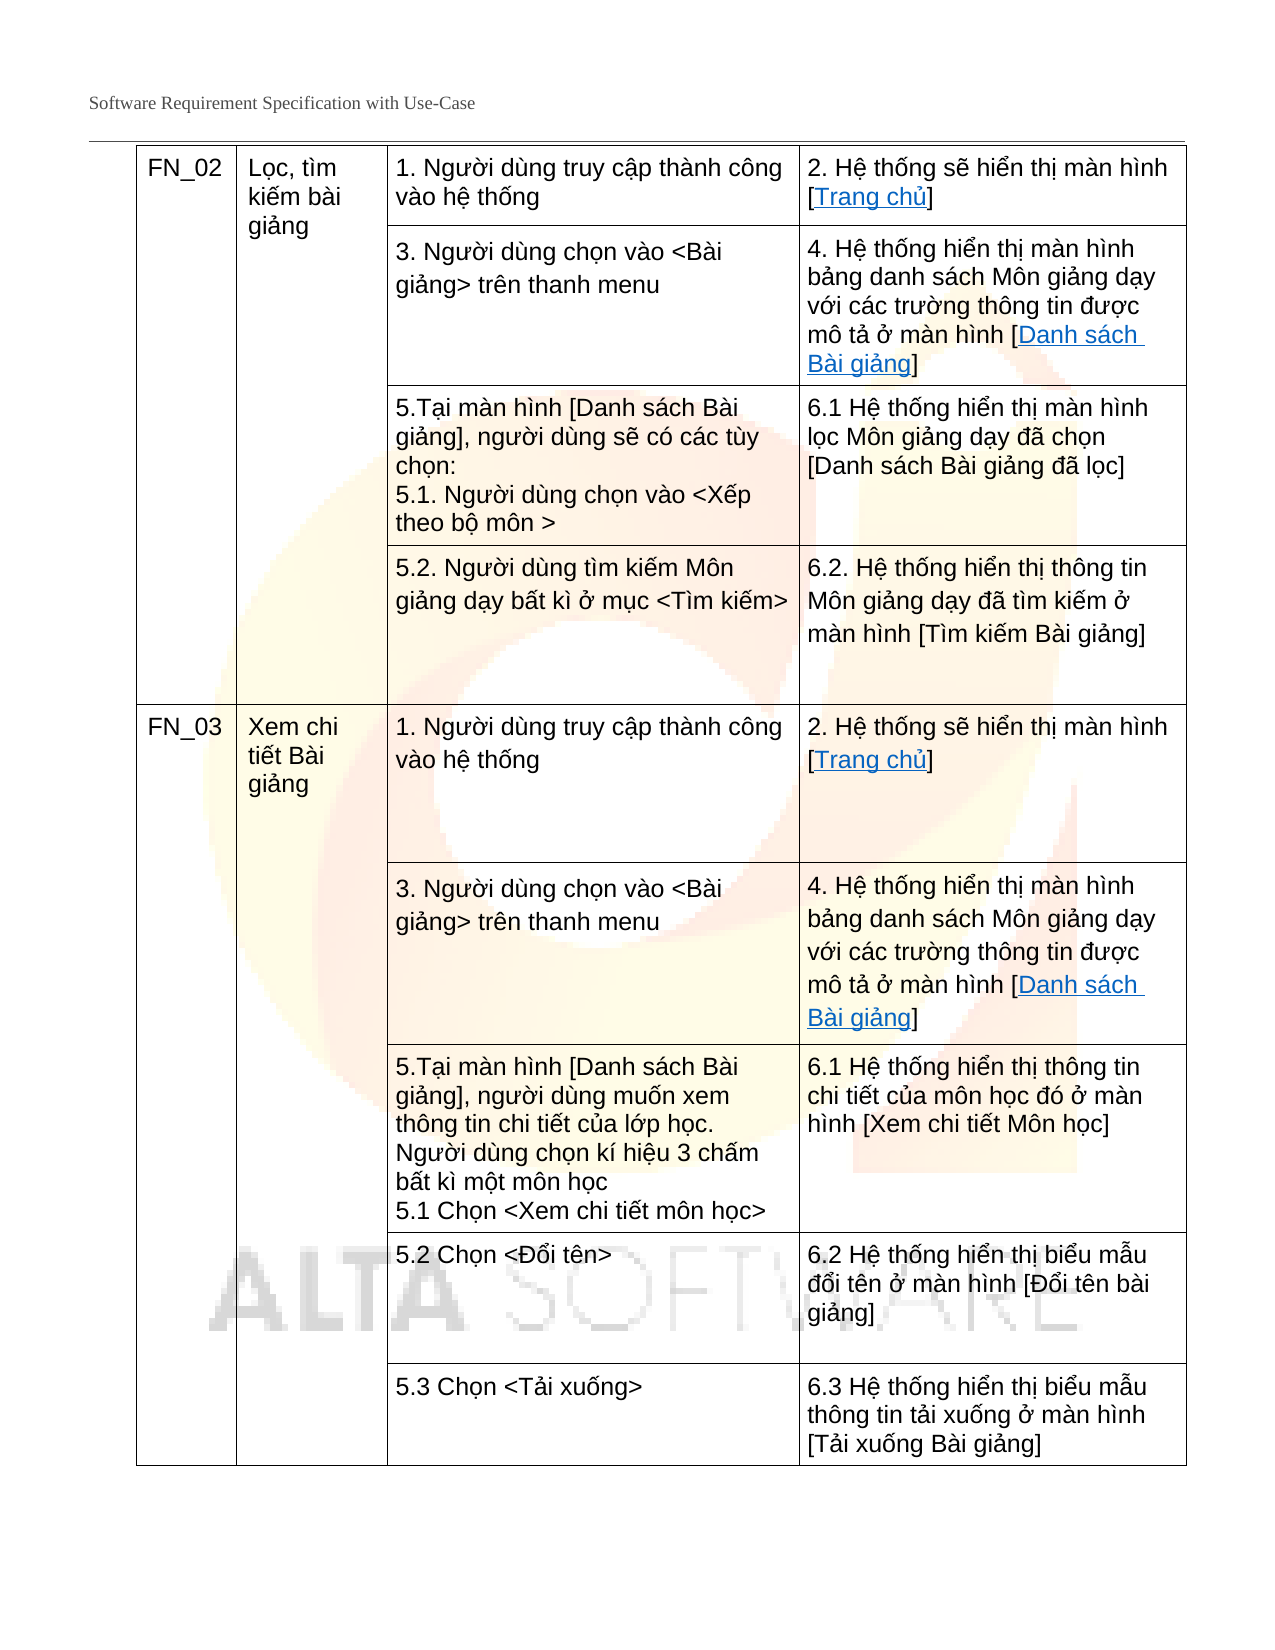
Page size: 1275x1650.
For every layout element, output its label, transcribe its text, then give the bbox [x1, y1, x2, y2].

table_cell 5.Tại màn hình [Danh sách Bài giảng], người dùng sẽ có các tùy chọn: 5.1. Người dùng chọn vào <Xếp theo bộ môn > [388, 386, 799, 544]
table_cell 2. Hệ thống sẽ hiển thị màn hình [Trang chủ] [800, 146, 1186, 225]
table_cell 5.Tại màn hình [Danh sách Bài giảng], người dùng muốn xem thông tin chi tiết của lớp học. Người dùng chọn kí hiệu 3 chấm bất kì một môn học 5.1 Chọn <Xem chi tiết môn học> [388, 1045, 799, 1232]
table_cell Xem chi tiết Bài giảng [237, 705, 387, 1465]
table_cell 5.2 Chọn <Đổi tên> [388, 1233, 799, 1363]
table_cell 1. Người dùng truy cập thành công vào hệ thống [388, 705, 799, 862]
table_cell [800, 226, 1186, 385]
table_cell 6.1 Hệ thống hiển thị màn hình lọc Môn giảng dạy đã chọn [Danh sách Bài giảng đã lọc] [800, 386, 1186, 544]
table_cell FN_02 [137, 146, 236, 703]
table_cell Lọc, tìm kiếm bài giảng [237, 146, 387, 703]
table_cell 5.2. Người dùng tìm kiếm Môn giảng dạy bất kì ở mục <Tìm kiếm> [388, 546, 799, 703]
table_cell 3. Người dùng chọn vào <Bài giảng> trên thanh menu [388, 863, 799, 1043]
table_cell 6.2 Hệ thống hiển thị biểu mẫu đổi tên ở màn hình [Đổi tên bài giảng] [800, 1233, 1186, 1363]
table_cell 2. Hệ thống sẽ hiển thị màn hình [Trang chủ] [800, 705, 1186, 862]
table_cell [388, 226, 799, 385]
table_cell FN_03 [137, 705, 236, 1465]
table_cell 5.3 Chọn <Tải xuống> [388, 1364, 799, 1465]
table_cell 1. Người dùng truy cập thành công vào hệ thống [388, 146, 799, 225]
table_cell 4. Hệ thống hiển thị màn hình bảng danh sách Môn giảng dạy với các trường thông tin được mô tả ở màn hình [Danh sách Bài giảng] [800, 863, 1186, 1043]
table_cell 6.2. Hệ thống hiển thị thông tin Môn giảng dạy đã tìm kiếm ở màn hình [Tìm kiếm Bài giảng] [800, 546, 1186, 703]
table_cell 6.1 Hệ thống hiển thị thông tin chi tiết của môn học đó ở màn hình [Xem chi tiết Môn học] [800, 1045, 1186, 1232]
table_cell 6.3 Hệ thống hiển thị biểu mẫu thông tin tải xuống ở màn hình [Tải xuống Bài giảng] [800, 1364, 1186, 1465]
